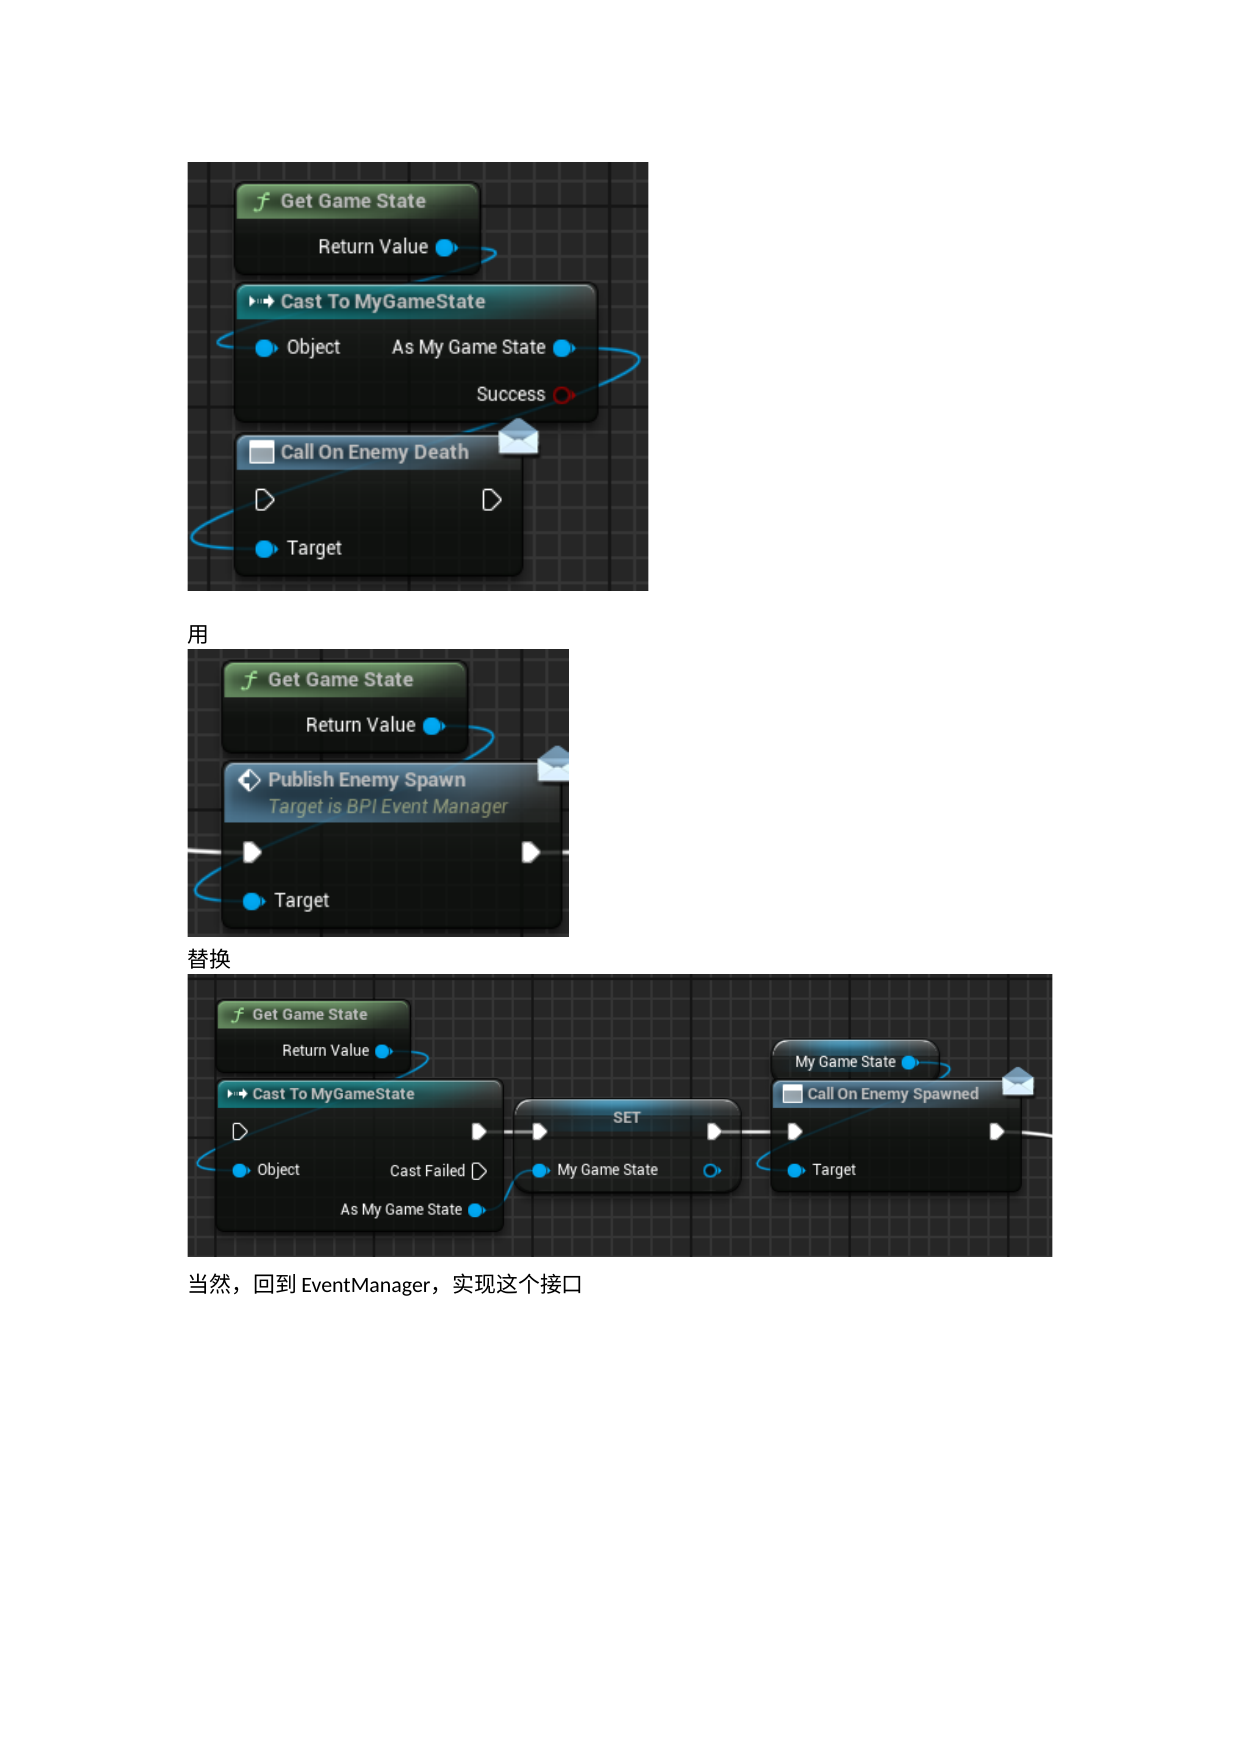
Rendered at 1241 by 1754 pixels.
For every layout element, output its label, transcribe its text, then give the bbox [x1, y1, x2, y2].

text 用 [187, 617, 1053, 649]
text 替换 [187, 942, 1053, 974]
text 当然，回到EventManager，实现这个接口 [187, 1267, 1053, 1299]
picture [187, 649, 569, 937]
picture [187, 974, 1053, 1257]
picture [187, 162, 649, 591]
